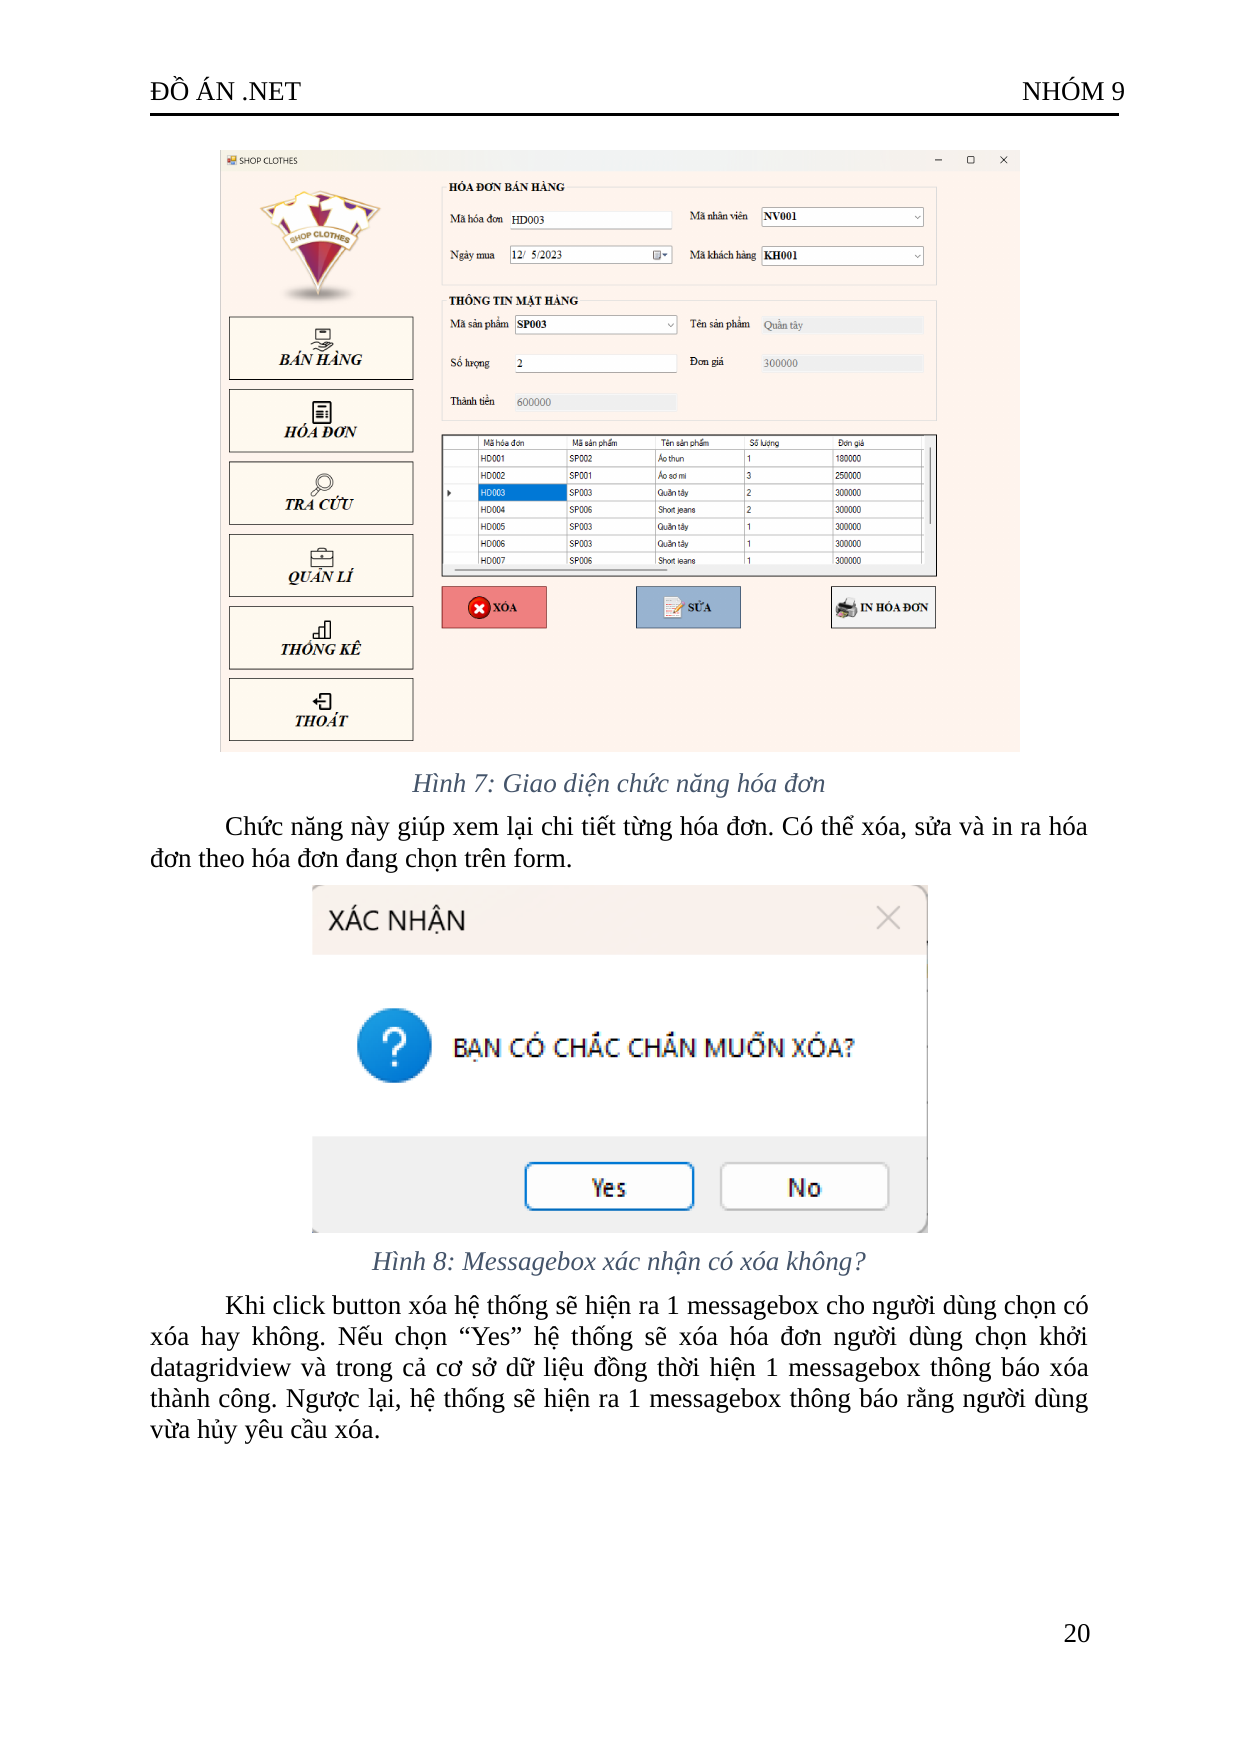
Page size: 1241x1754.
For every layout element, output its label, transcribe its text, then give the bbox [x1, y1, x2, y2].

text Chức năng này giúp xem lại chi tiết từng hóa đơn. Có thể xóa, sửa và in ra hóa đơn theo hóa đơn đang chọn trên form. [150, 811, 1090, 873]
picture [220, 150, 1020, 752]
picture [312, 885, 928, 1233]
text Khi click button xóa hệ thống sẽ hiện ra 1 messagebox cho người dùng chọn có xóa hay không. Nếu chọn “Yes” hệ thống sẽ xóa hóa đơn người dùng chọn khởi datagridview và trong cả cơ sở dữ liệu đồng thời hiện 1 messagebox thông báo xóa thành công. Ngược lại, hệ thống sẽ hiện ra 1 messagebox thông báo rằng người dùng vừa hủy yêu cầu xóa. [150, 1289, 1090, 1444]
